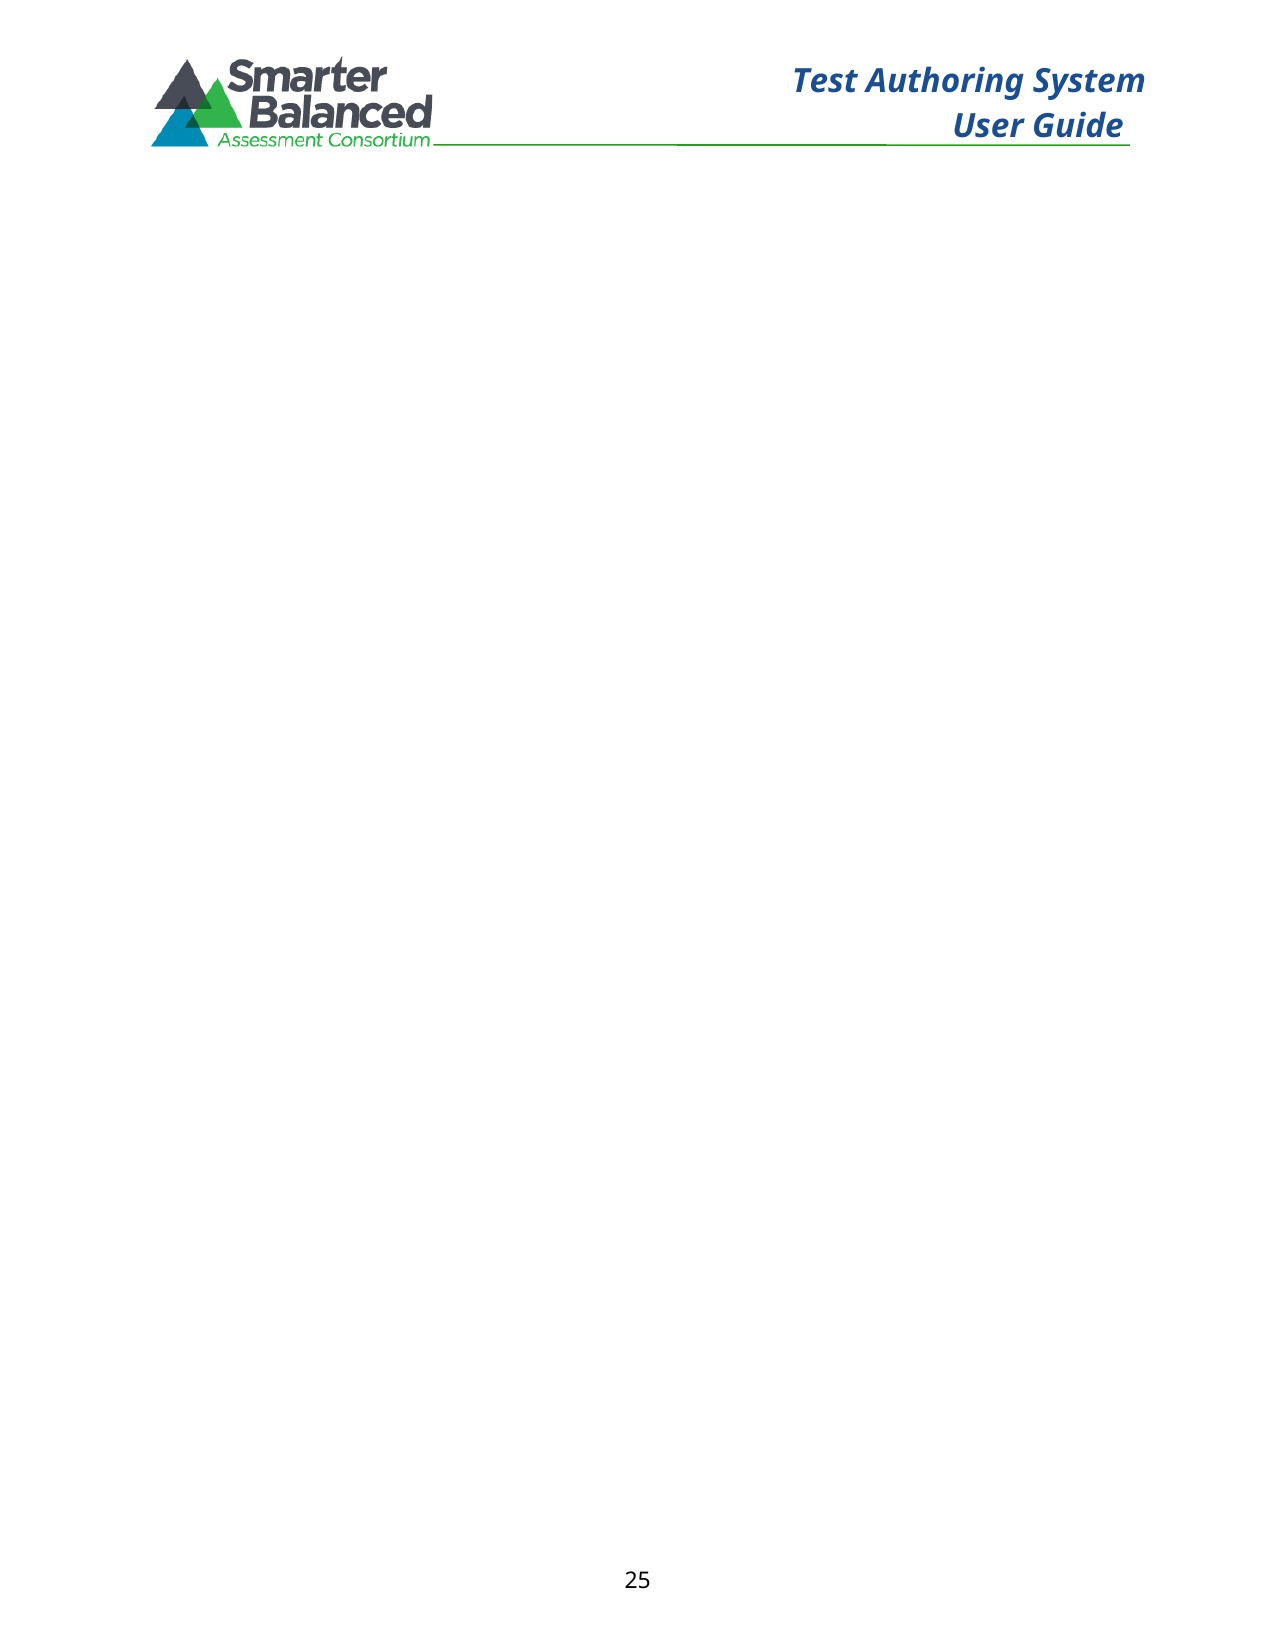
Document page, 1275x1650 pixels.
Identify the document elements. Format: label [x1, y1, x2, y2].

picture [150, 56, 433, 147]
